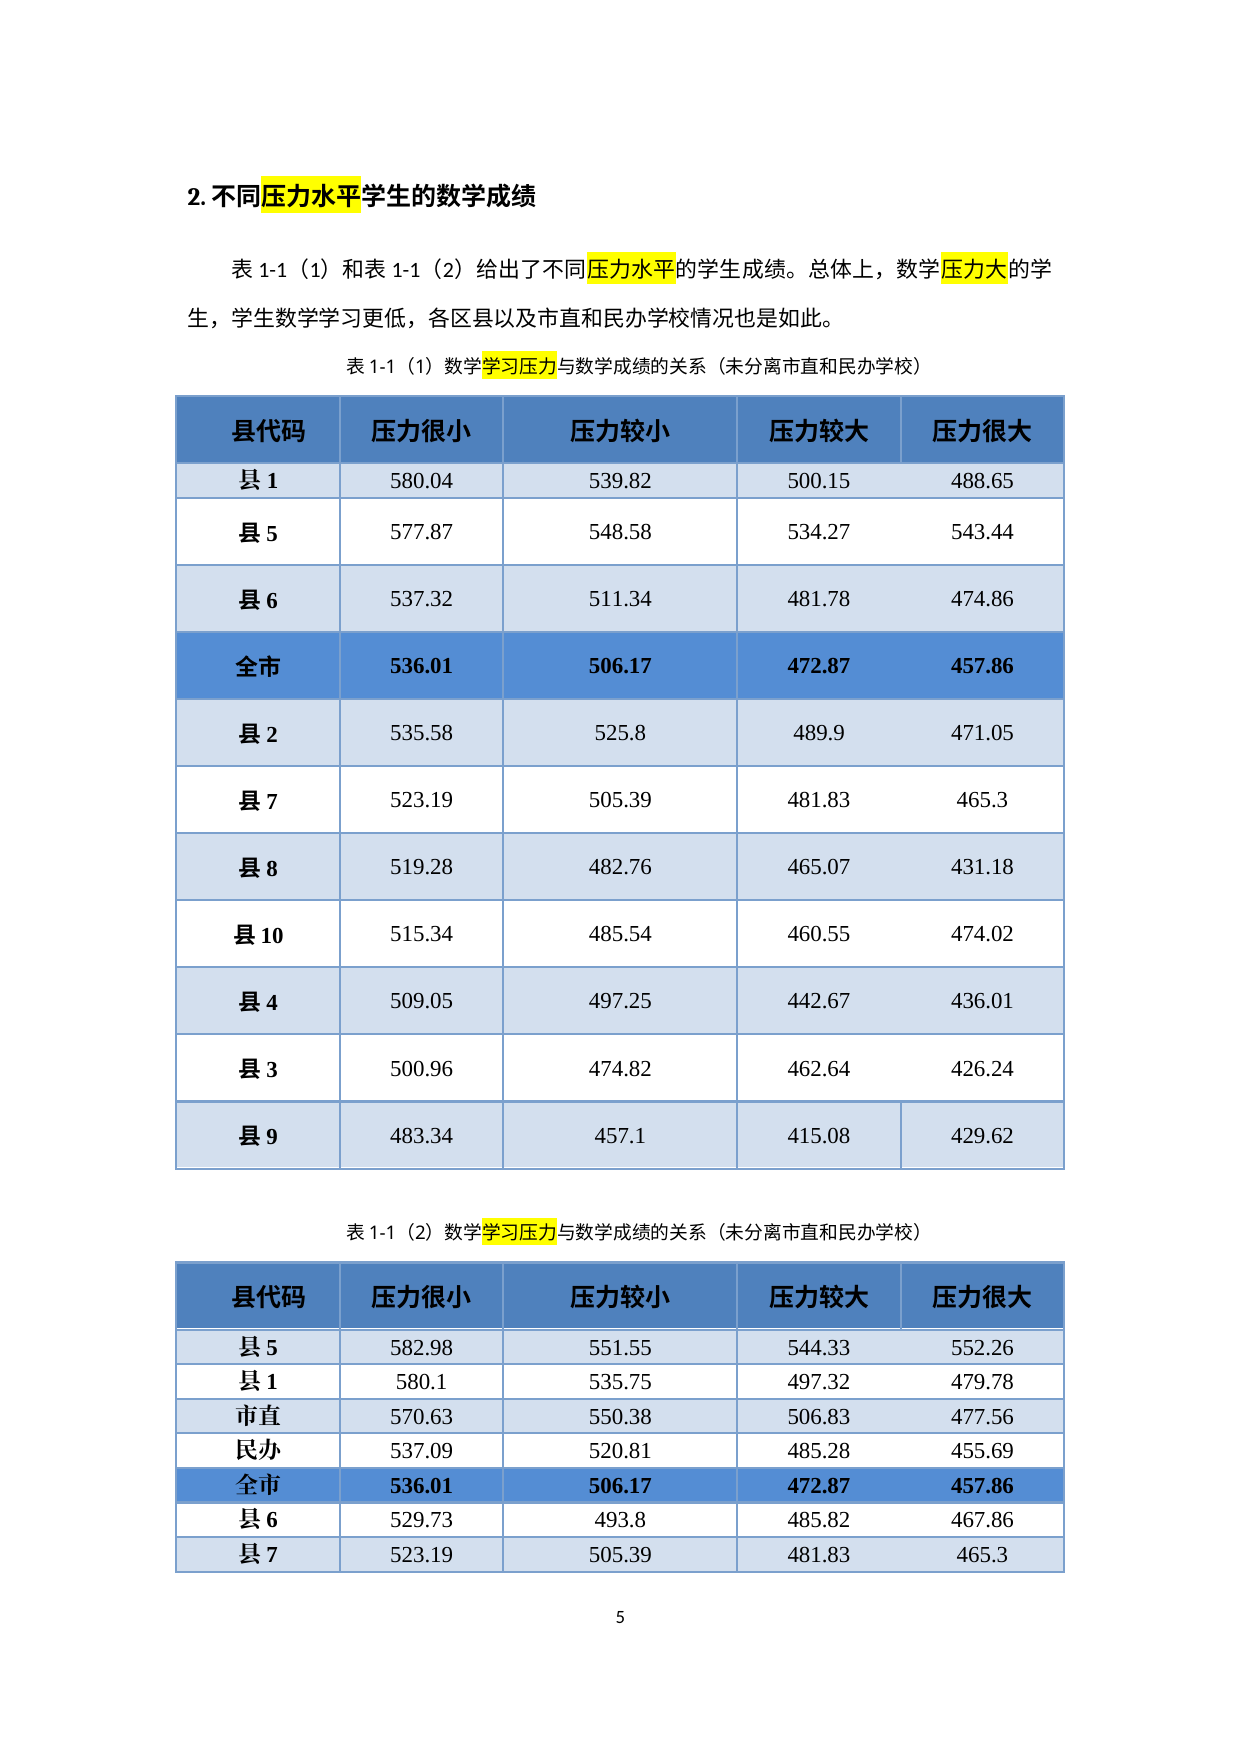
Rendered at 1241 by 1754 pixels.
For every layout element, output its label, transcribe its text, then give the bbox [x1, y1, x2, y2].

text 表1-1（2）数学学习压力与数学成绩的关系（未分离市直和民办学校） [187, 1215, 1053, 1248]
table_cell 县1 [177, 1365, 339, 1398]
table_cell 全市 [177, 633, 339, 698]
table_cell 455.69 [901, 1434, 1063, 1467]
table_cell 415.08 [738, 1103, 900, 1167]
table_cell 市直 [177, 1400, 339, 1432]
table_cell 536.01 [341, 1469, 502, 1501]
table_cell 506.17 [504, 633, 736, 698]
table_cell 县2 [177, 700, 339, 765]
table_cell 582.98 [341, 1331, 502, 1363]
table_cell 477.56 [901, 1400, 1063, 1432]
table_cell 537.32 [341, 566, 502, 631]
table_header 压力较小 [504, 397, 736, 462]
table_cell 县9 [177, 1103, 339, 1167]
table_cell 全市 [177, 1469, 339, 1501]
table_cell 457.86 [901, 633, 1063, 698]
table_cell 481.83 [738, 1538, 901, 1571]
table_cell 497.25 [504, 968, 736, 1033]
table_cell 479.78 [901, 1365, 1063, 1398]
table_cell 552.26 [901, 1331, 1063, 1363]
table_cell 县7 [177, 767, 339, 832]
table_cell 493.8 [504, 1504, 736, 1536]
table_cell 457.1 [504, 1103, 736, 1167]
table_cell 529.73 [341, 1504, 502, 1536]
table_cell 429.62 [902, 1103, 1063, 1167]
table_cell 481.78 [738, 566, 901, 631]
table_cell 497.32 [738, 1365, 901, 1398]
table_cell 县10 [177, 901, 339, 966]
table_header 县代码 [177, 397, 339, 462]
table_cell 472.87 [738, 633, 901, 698]
table_cell 500.96 [341, 1035, 502, 1100]
table_cell 500.15 [738, 464, 901, 497]
table_cell 515.34 [341, 901, 502, 966]
table_cell 483.34 [341, 1103, 502, 1167]
table_cell 县8 [177, 834, 339, 899]
table_cell 465.07 [738, 834, 901, 899]
table_cell 县6 [177, 566, 339, 631]
table_cell 县3 [177, 1035, 339, 1100]
table_cell 489.9 [738, 700, 901, 765]
table_cell 577.87 [341, 499, 502, 564]
table_cell 535.75 [504, 1365, 736, 1398]
table_cell 580.04 [341, 464, 502, 497]
table_cell 511.34 [504, 566, 736, 631]
table_cell 535.58 [341, 700, 502, 765]
table_cell 544.33 [738, 1331, 901, 1363]
table_cell 436.01 [901, 968, 1063, 1033]
table_cell 551.55 [504, 1331, 736, 1363]
table_cell 465.3 [901, 1538, 1063, 1571]
table_cell 474.86 [901, 566, 1063, 631]
table_cell 539.82 [504, 464, 736, 497]
table_cell 523.19 [341, 767, 502, 832]
table_cell 482.76 [504, 834, 736, 899]
table_cell 431.18 [901, 834, 1063, 899]
table_cell 县7 [177, 1538, 339, 1571]
table_cell 523.19 [341, 1538, 502, 1571]
table_cell 534.27 [738, 499, 901, 564]
table_cell 525.8 [504, 700, 736, 765]
table_cell 481.83 [738, 767, 901, 832]
table_cell 543.44 [901, 499, 1063, 564]
table_cell 472.87 [738, 1469, 901, 1501]
table_cell 570.63 [341, 1400, 502, 1432]
table_header 县代码 [177, 1264, 339, 1328]
table_header 压力很大 [902, 1264, 1063, 1328]
table_cell 民办 [177, 1434, 339, 1467]
table_cell 442.67 [738, 968, 901, 1033]
table_cell 485.82 [738, 1504, 901, 1536]
table_header 压力较大 [738, 397, 900, 462]
table_cell 县4 [177, 968, 339, 1033]
table_cell 460.55 [738, 901, 901, 966]
table_cell 506.83 [738, 1400, 901, 1432]
table_header 压力很小 [341, 1264, 502, 1328]
text 表1-1（1）和表1-1（2）给出了不同压力水平的学生成绩。总体上，数学压力大的学生，学生数学学习更低，各区县以及市直和民办学校情况也是如此。 [187, 252, 1053, 333]
table_cell 457.86 [901, 1469, 1063, 1501]
table_cell 550.38 [504, 1400, 736, 1432]
table_cell 519.28 [341, 834, 502, 899]
table_cell 506.17 [504, 1469, 736, 1501]
table_cell 县6 [177, 1504, 339, 1536]
table_cell 426.24 [901, 1035, 1063, 1100]
table_cell 462.64 [738, 1035, 901, 1100]
table_cell 474.02 [901, 901, 1063, 966]
table_cell 467.86 [901, 1504, 1063, 1536]
table_header 压力很小 [341, 397, 502, 462]
table_cell 县 1 [177, 464, 339, 497]
table_cell 537.09 [341, 1434, 502, 1467]
table_cell 465.3 [901, 767, 1063, 832]
table_cell 520.81 [504, 1434, 736, 1467]
table_cell 580.1 [341, 1365, 502, 1398]
table_cell 474.82 [504, 1035, 736, 1100]
table_cell 471.05 [901, 700, 1063, 765]
table_cell 505.39 [504, 767, 736, 832]
table_cell 536.01 [341, 633, 502, 698]
table_cell 509.05 [341, 968, 502, 1033]
text 表1-1（1）数学学习压力与数学成绩的关系（未分离市直和民办学校） [187, 349, 1053, 381]
table_cell 488.65 [901, 464, 1063, 497]
table_cell 485.54 [504, 901, 736, 966]
table_header 压力很大 [902, 397, 1063, 462]
table_cell 485.28 [738, 1434, 901, 1467]
subtitle 2. 不同压力水平学生的数学成绩 [187, 162, 1053, 227]
table_cell 县5 [177, 1331, 339, 1363]
table_cell 548.58 [504, 499, 736, 564]
table_cell 县5 [177, 499, 339, 564]
table_header 压力较大 [738, 1264, 900, 1328]
table_cell 505.39 [504, 1538, 736, 1571]
table_header 压力较小 [504, 1264, 736, 1328]
